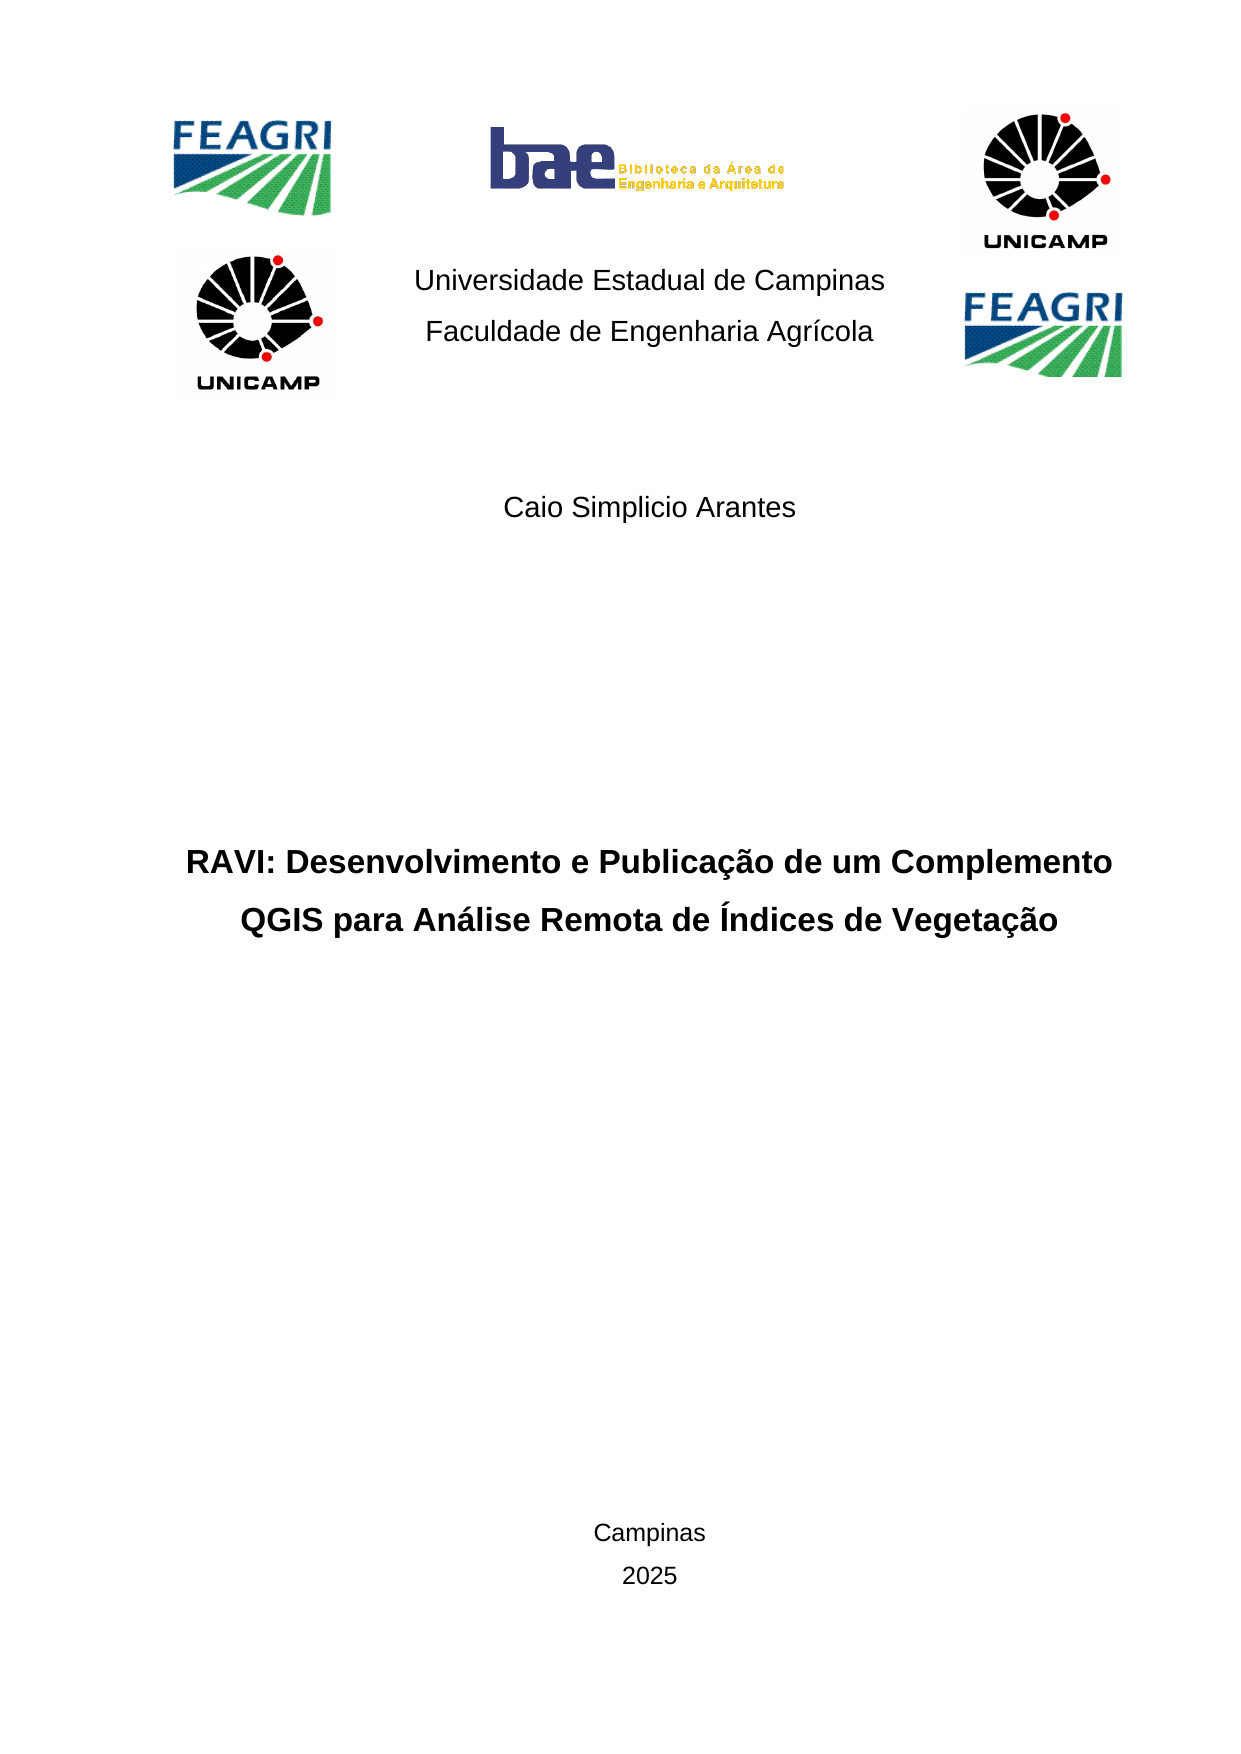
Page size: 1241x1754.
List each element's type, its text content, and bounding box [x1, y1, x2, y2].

text Faculdade de Engenharia Agrícola [349, 314, 934, 347]
picture [490, 127, 784, 191]
text RAVI: Desenvolvimento e Publicação de um Complemento QGIS para Análise Remota de Índices de Vegetação [177, 842, 1122, 938]
text 2025 [177, 1561, 1122, 1590]
text Universidade Estadual de Campinas [349, 263, 934, 297]
text Caio Simplicio Arantes [177, 490, 1122, 523]
picture [964, 106, 1123, 259]
picture [173, 120, 332, 216]
text Campinas [177, 1518, 1122, 1547]
picture [177, 248, 335, 400]
picture [964, 292, 1123, 377]
